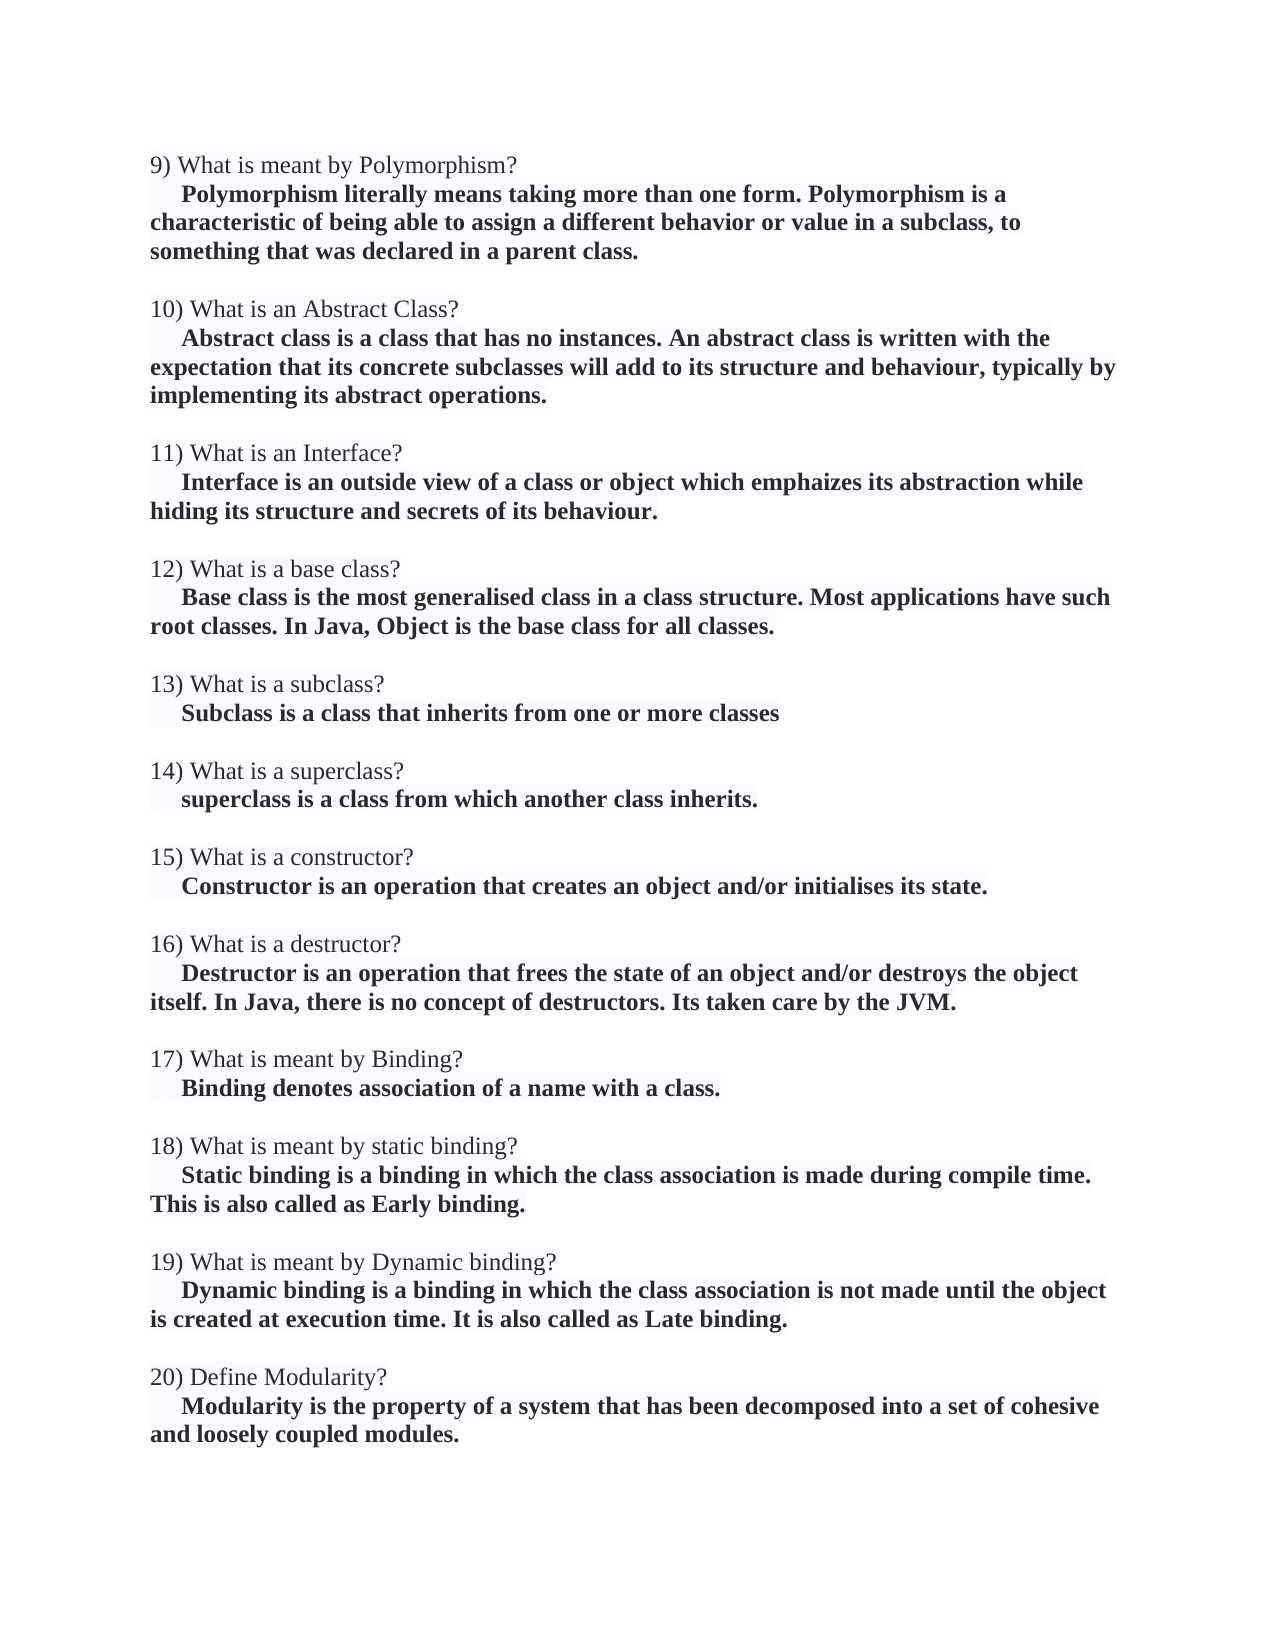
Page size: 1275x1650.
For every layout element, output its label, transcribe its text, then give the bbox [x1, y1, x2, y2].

text 17) What is meant by Binding? Binding denotes association of a name with a class. [150, 1044, 1125, 1102]
text 12) What is a base class? Base class is the most generalised class in a class structure. Most applications have such root classes. In Java, Object is the base class for all classes. [150, 554, 1125, 640]
text 9) What is meant by Polymorphism? Polymorphism literally means taking more than one form. Polymorphism is a characteristic of being able to assign a different behavior or value in a subclass, to something that was declared in a parent class. [517, 150, 1125, 265]
text 13) What is a subclass? Subclass is a class that inherits from one or more classes [384, 669, 1125, 727]
text 11) What is an Interface? Interface is an outside view of a class or object which emphaizes its abstraction while hiding its structure and secrets of its behaviour. [403, 438, 1125, 524]
text 10) What is an Abstract Class? Abstract class is a class that has no instances. An abstract class is written with the expectation that its concrete subclasses will add to its structure and behaviour, typically by implementing its abstract operations. [459, 294, 1125, 409]
text 19) What is meant by Dynamic binding? Dynamic binding is a binding in which the class association is not made until the object is created at execution time. It is also called as Late binding. [557, 1247, 1125, 1333]
text 20) Define Modularity? Modularity is the property of a system that has been decomposed into a set of cohesive and loosely coupled modules. [150, 1362, 1125, 1448]
text 16) What is a destructor? Destructor is an operation that frees the state of an object and/or destroys the object itself. In Java, there is no concept of destructors. Its taken care by the JVM. [401, 929, 1125, 1015]
text 18) What is meant by static binding? Static binding is a binding in which the class association is made during compile time. This is also called as Early binding. [518, 1131, 1125, 1217]
text 15) What is a constructor? Constructor is an operation that creates an object and/or initialises its state. [150, 842, 1125, 900]
text 14) What is a superclass? superclass is a class from which another class inherits. [150, 756, 1125, 813]
